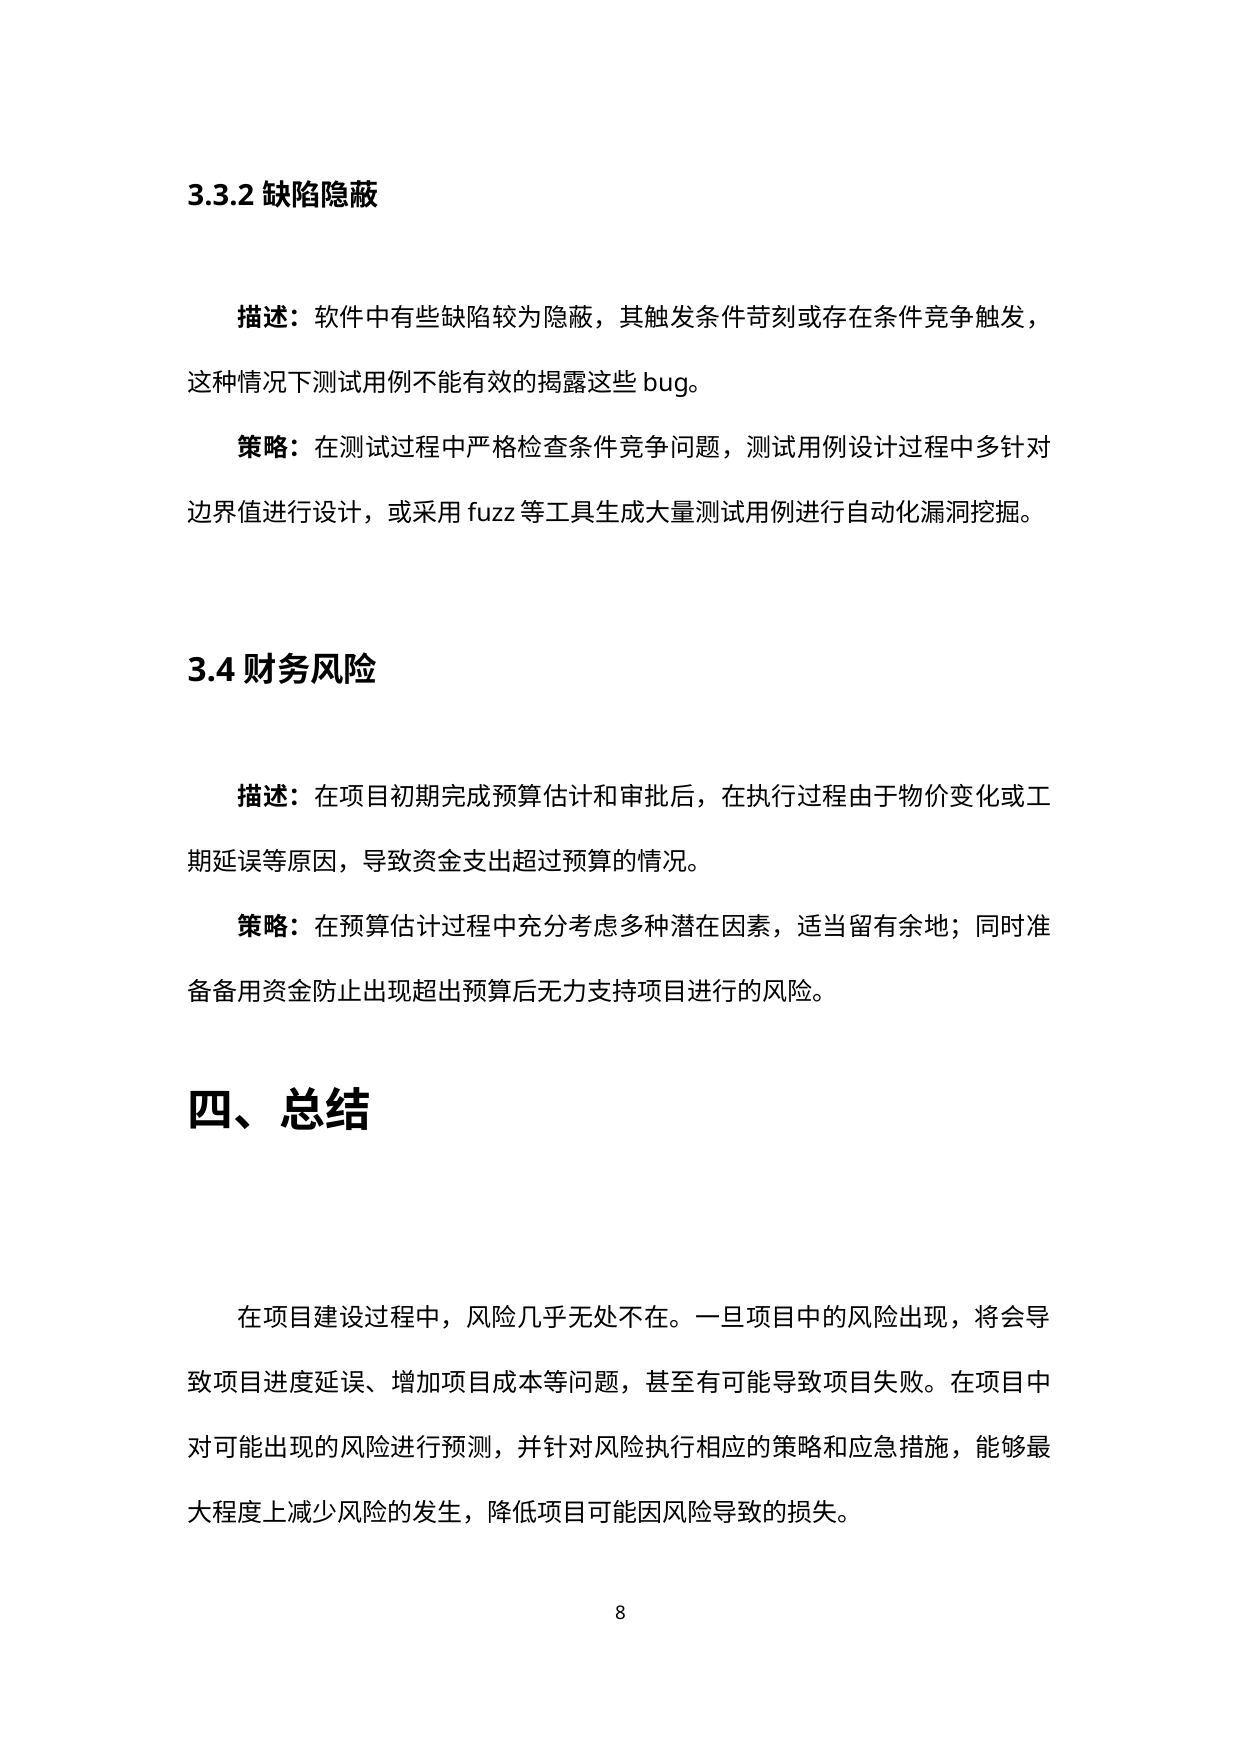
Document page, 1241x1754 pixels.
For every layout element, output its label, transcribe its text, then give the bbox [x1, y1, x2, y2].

subtitle 3.3.2 缺陷隐蔽 [187, 160, 1053, 225]
text 描述：软件中有些缺陷较为隐蔽，其触发条件苛刻或存在条件竞争触发，这种情况下测试用例不能有效的揭露这些bug。 [187, 283, 1053, 413]
subtitle 四、总结 [187, 1058, 1053, 1155]
text 描述：在项目初期完成预算估计和审批后，在执行过程由于物价变化或工期延误等原因，导致资金支出超过预算的情况。 [187, 762, 1053, 892]
subtitle 3.4 财务风险 [187, 635, 1053, 700]
text 策略：在测试过程中严格检查条件竞争问题，测试用例设计过程中多针对边界值进行设计，或采用fuzz等工具生成大量测试用例进行自动化漏洞挖掘。 [187, 413, 1053, 543]
text 策略：在预算估计过程中充分考虑多种潜在因素，适当留有余地；同时准备备用资金防止出现超出预算后无力支持项目进行的风险。 [187, 892, 1053, 1022]
text 在项目建设过程中，风险几乎无处不在。一旦项目中的风险出现，将会导致项目进度延误、增加项目成本等问题，甚至有可能导致项目失败。在项目中对可能出现的风险进行预测，并针对风险执行相应的策略和应急措施，能够最大程度上减少风险的发生，降低项目可能因风险导致的损失。 [187, 1283, 1053, 1543]
